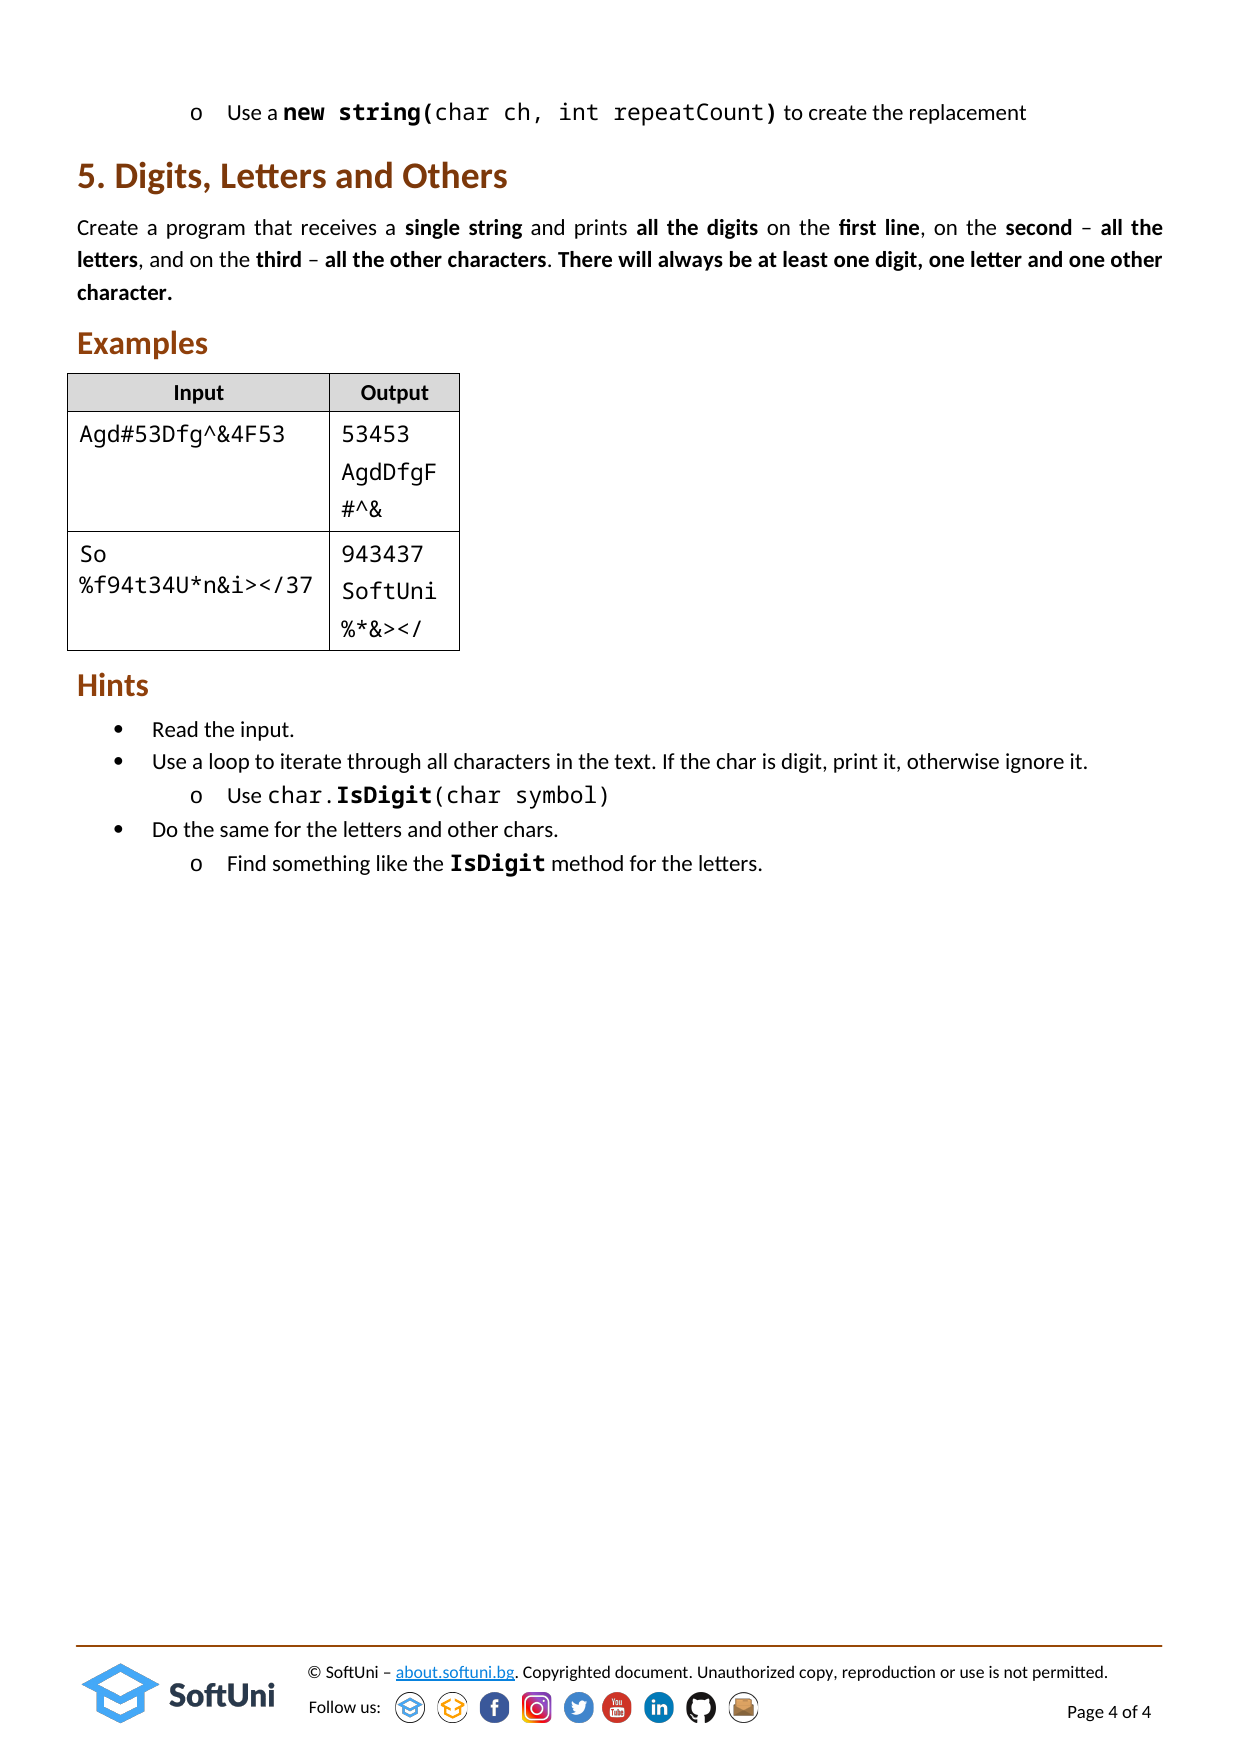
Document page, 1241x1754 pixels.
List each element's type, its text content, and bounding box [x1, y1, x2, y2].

list Use a new string(char ch, int repeatCount) to create the replacement [189, 95, 1163, 127]
list Use a loop to iterate through all characters in the text. If the char is digit, print it, otherwise ignore it. [114, 747, 1163, 775]
picture [644, 1714, 653, 1723]
list Do the same for the letters and other chars. [114, 815, 1163, 843]
picture [644, 1692, 653, 1701]
subtitle Hints [77, 664, 1163, 704]
subtitle Examples [77, 322, 1163, 363]
table_header Input [68, 374, 329, 411]
picture [75, 1658, 281, 1729]
list Find something like the IsDigit method for the letters. [189, 847, 1163, 879]
picture [395, 1692, 425, 1723]
table_cell Agd#53Dfg^&4F53 [68, 412, 329, 531]
picture [437, 1692, 468, 1723]
list Read the input. [114, 715, 1163, 743]
picture [665, 1714, 674, 1723]
picture [728, 1692, 759, 1723]
picture [665, 1692, 674, 1701]
table_cell So%f94t34U*n&i></37 [68, 532, 329, 650]
subtitle Digits, Letters and Others [77, 152, 1163, 198]
text Create a program that receives a single string and prints all the digits on the first line, on the second – all the letters, and on the third – all the other characters. There will always be at least one digit, one letter and one other character. [77, 213, 1163, 306]
picture [479, 1692, 510, 1723]
picture [522, 1692, 552, 1723]
picture [602, 1692, 632, 1723]
table_header Output [330, 374, 459, 411]
picture [564, 1692, 594, 1723]
table_cell 943437 SoftUni %*&></ [330, 532, 459, 650]
list Use char.IsDigit(char symbol) [189, 779, 1163, 811]
picture [686, 1692, 716, 1723]
picture [658, 1705, 667, 1714]
table_cell 53453 AgdDfgF #^& [330, 412, 459, 531]
